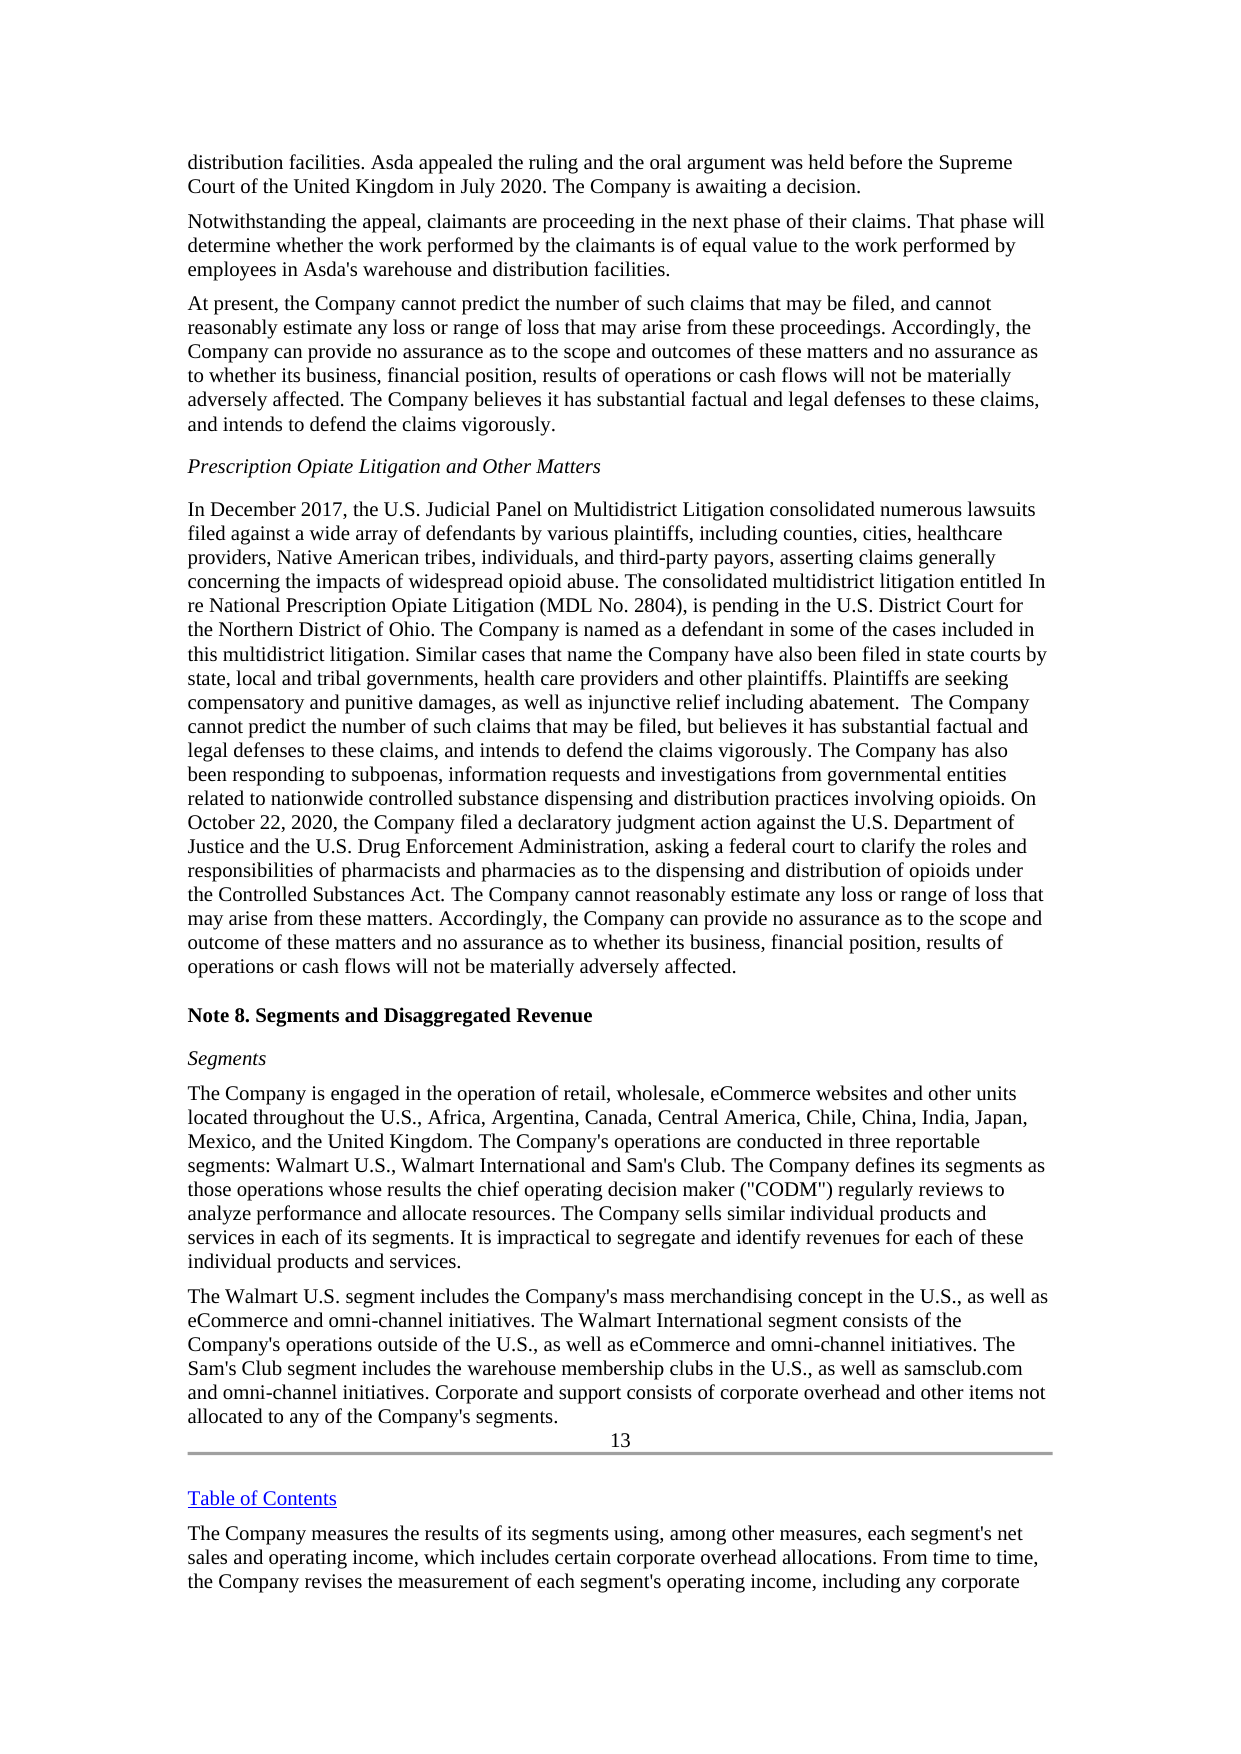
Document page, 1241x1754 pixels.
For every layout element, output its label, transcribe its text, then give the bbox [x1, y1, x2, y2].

text The Company is engaged in the operation of retail, wholesale, eCommerce websites and other units located throughout the U.S., Africa, Argentina, Canada, Central America, Chile, China, India, Japan, Mexico, and the United Kingdom. The Company's operations are conducted in three reportable segments: Walmart U.S., Walmart International and Sam's Club. The Company defines its segments as those operations whose results the chief operating decision maker ("CODM") regularly reviews to analyze performance and allocate resources. The Company sells similar individual products and services in each of its segments. It is impractical to segregate and identify revenues for each of these individual products and services. [187, 1081, 1053, 1273]
text In December 2017, the U.S. Judicial Panel on Multidistrict Litigation consolidated numerous lawsuits filed against a wide array of defendants by various plaintiffs, including counties, cities, healthcare providers, Native American tribes, individuals, and third-party payors, asserting claims generally concerning the impacts of widespread opioid abuse. The consolidated multidistrict litigation entitled In re National Prescription Opiate Litigation (MDL No. 2804), is pending in the U.S. District Court for the Northern District of Ohio. The Company is named as a defendant in some of the cases included in this multidistrict litigation. Similar cases that name the Company have also been filed in state courts by state, local and tribal governments, health care providers and other plaintiffs. Plaintiffs are seeking compensatory and punitive damages, as well as injunctive relief including abatement. The Company cannot predict the number of such claims that may be filed, but believes it has substantial factual and legal defenses to these claims, and intends to defend the claims vigorously. The Company has also been responding to subpoenas, information requests and investigations from governmental entities related to nationwide controlled substance dispensing and distribution practices involving opioids. On October 22, 2020, the Company filed a declaratory judgment action against the U.S. Department of Justice and the U.S. Drug Enforcement Administration, asking a federal court to clarify the roles and responsibilities of pharmacists and pharmacies as to the dispensing and distribution of opioids under the Controlled Substances Act. The Company cannot reasonably estimate any loss or range of loss that may arise from these matters. Accordingly, the Company can provide no assurance as to the scope and outcome of these matters and no assurance as to whether its business, financial position, results of operations or cash flows will not be materially adversely affected. [187, 497, 1053, 978]
text At present, the Company cannot predict the number of such claims that may be filed, and cannot reasonably estimate any loss or range of loss that may arise from these proceedings. Accordingly, the Company can provide no assurance as to the scope and outcomes of these matters and no assurance as to whether its business, financial position, results of operations or cash flows will not be materially adversely affected. The Company believes it has substantial factual and legal defenses to these claims, and intends to defend the claims vigorously. [187, 291, 1053, 436]
text Notwithstanding the appeal, claimants are proceeding in the next phase of their claims. That phase will determine whether the work performed by the claimants is of equal value to the work performed by employees in Asda's warehouse and distribution facilities. [187, 208, 1053, 281]
text Note 8. Segments and Disaggregated Revenue [187, 1003, 1053, 1027]
text Table of Contents [187, 1486, 1053, 1510]
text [187, 150, 1053, 198]
text Segments [187, 1046, 1053, 1070]
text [187, 1521, 1053, 1593]
text Prescription Opiate Litigation and Other Matters [187, 454, 1053, 478]
text The Walmart U.S. segment includes the Company's mass merchandising concept in the U.S., as well as eCommerce and omni-channel initiatives. The Walmart International segment consists of the Company's operations outside of the U.S., as well as eCommerce and omni-channel initiatives. The Sam's Club segment includes the warehouse membership clubs in the U.S., as well as samsclub.com and omni-channel initiatives. Corporate and support consists of corporate overhead and other items not allocated to any of the Company's segments. [187, 1283, 1053, 1428]
text 13 [187, 1428, 1053, 1451]
